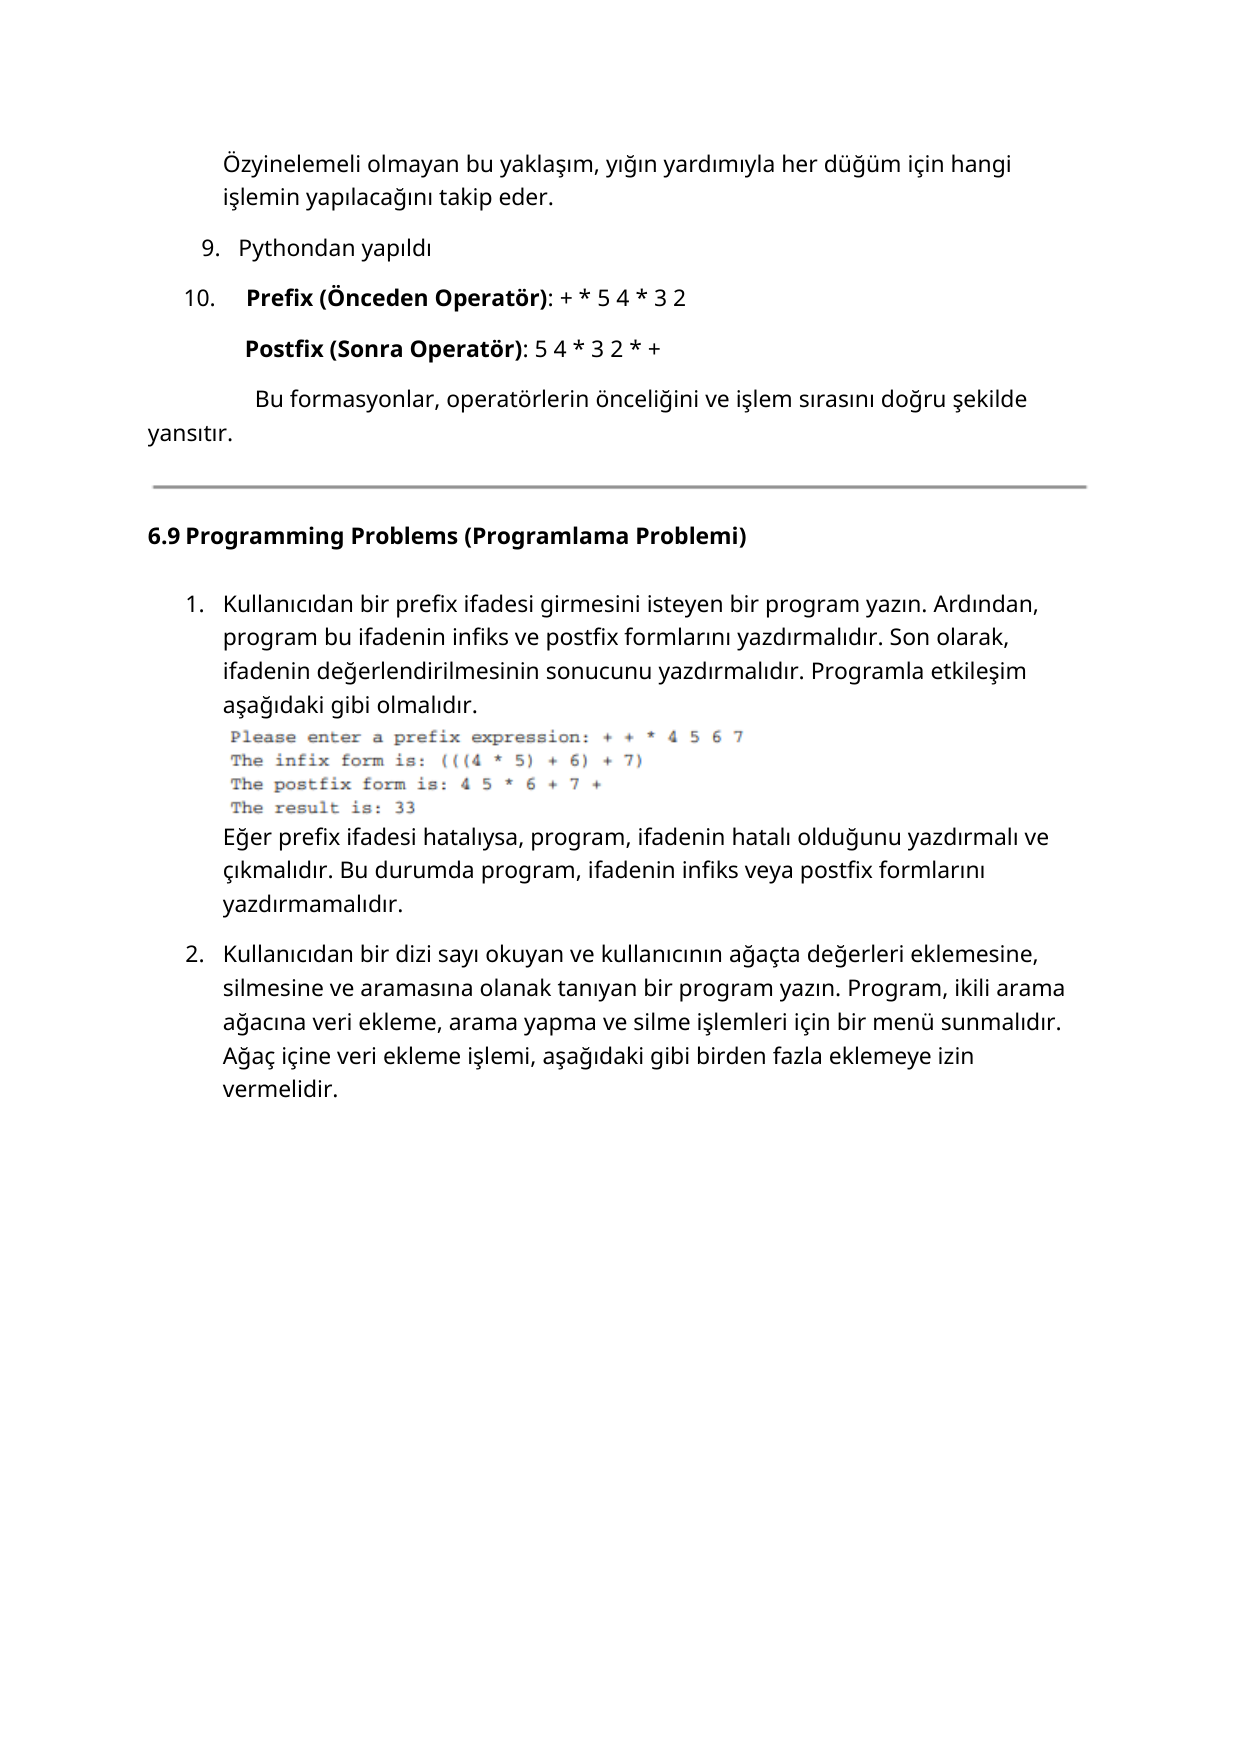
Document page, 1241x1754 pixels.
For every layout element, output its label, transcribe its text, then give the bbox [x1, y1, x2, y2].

text 10. Prefix (Önceden Operatör): + * 5 4 * 3 2 [148, 282, 1093, 313]
list Kullanıcıdan bir dizi sayı okuyan ve kullanıcının ağaçta değerleri eklemesine, silmesine ve aramasına olanak tanıyan bir program yazın. Program, ikili arama ağacına veri ekleme, arama yapma ve silme işlemleri için bir menü sunmalıdır. Ağaç içine veri ekleme işlemi, aşağıdaki gibi birden fazla eklemeye izin vermelidir. [185, 938, 1093, 1104]
picture [147, 467, 1095, 501]
list Eğer prefix ifadesi hatalıysa, program, ifadenin hatalı olduğunu yazdırmalı ve çıkmalıdır. Bu durumda program, ifadenin infiks veya postfix formlarını yazdırmamalıdır. [223, 820, 1093, 919]
picture [222, 722, 759, 818]
list Kullanıcıdan bir prefix ifadesi girmesini isteyen bir program yazın. Ardından, program bu ifadenin infiks ve postfix formlarını yazdırmalıdır. Son olarak, ifadenin değerlendirilmesinin sonucunu yazdırmalıdır. Programla etkileşim aşağıdaki gibi olmalıdır. [185, 588, 1093, 720]
list Özyinelemeli olmayan bu yaklaşım, yığın yardımıyla her düğüm için hangi işlemin yapılacağını takip eder. [223, 148, 1093, 213]
text 9. Pythondan yapıldı [148, 232, 1093, 263]
text Bu formasyonlar, operatörlerin önceliğini ve işlem sırasını doğru şekilde yansıtır. [148, 383, 1093, 448]
text Postfix (Sonra Operatör): 5 4 * 3 2 * + [185, 333, 1093, 364]
list Programming Problems (Programlama Problemi) [148, 520, 1093, 551]
